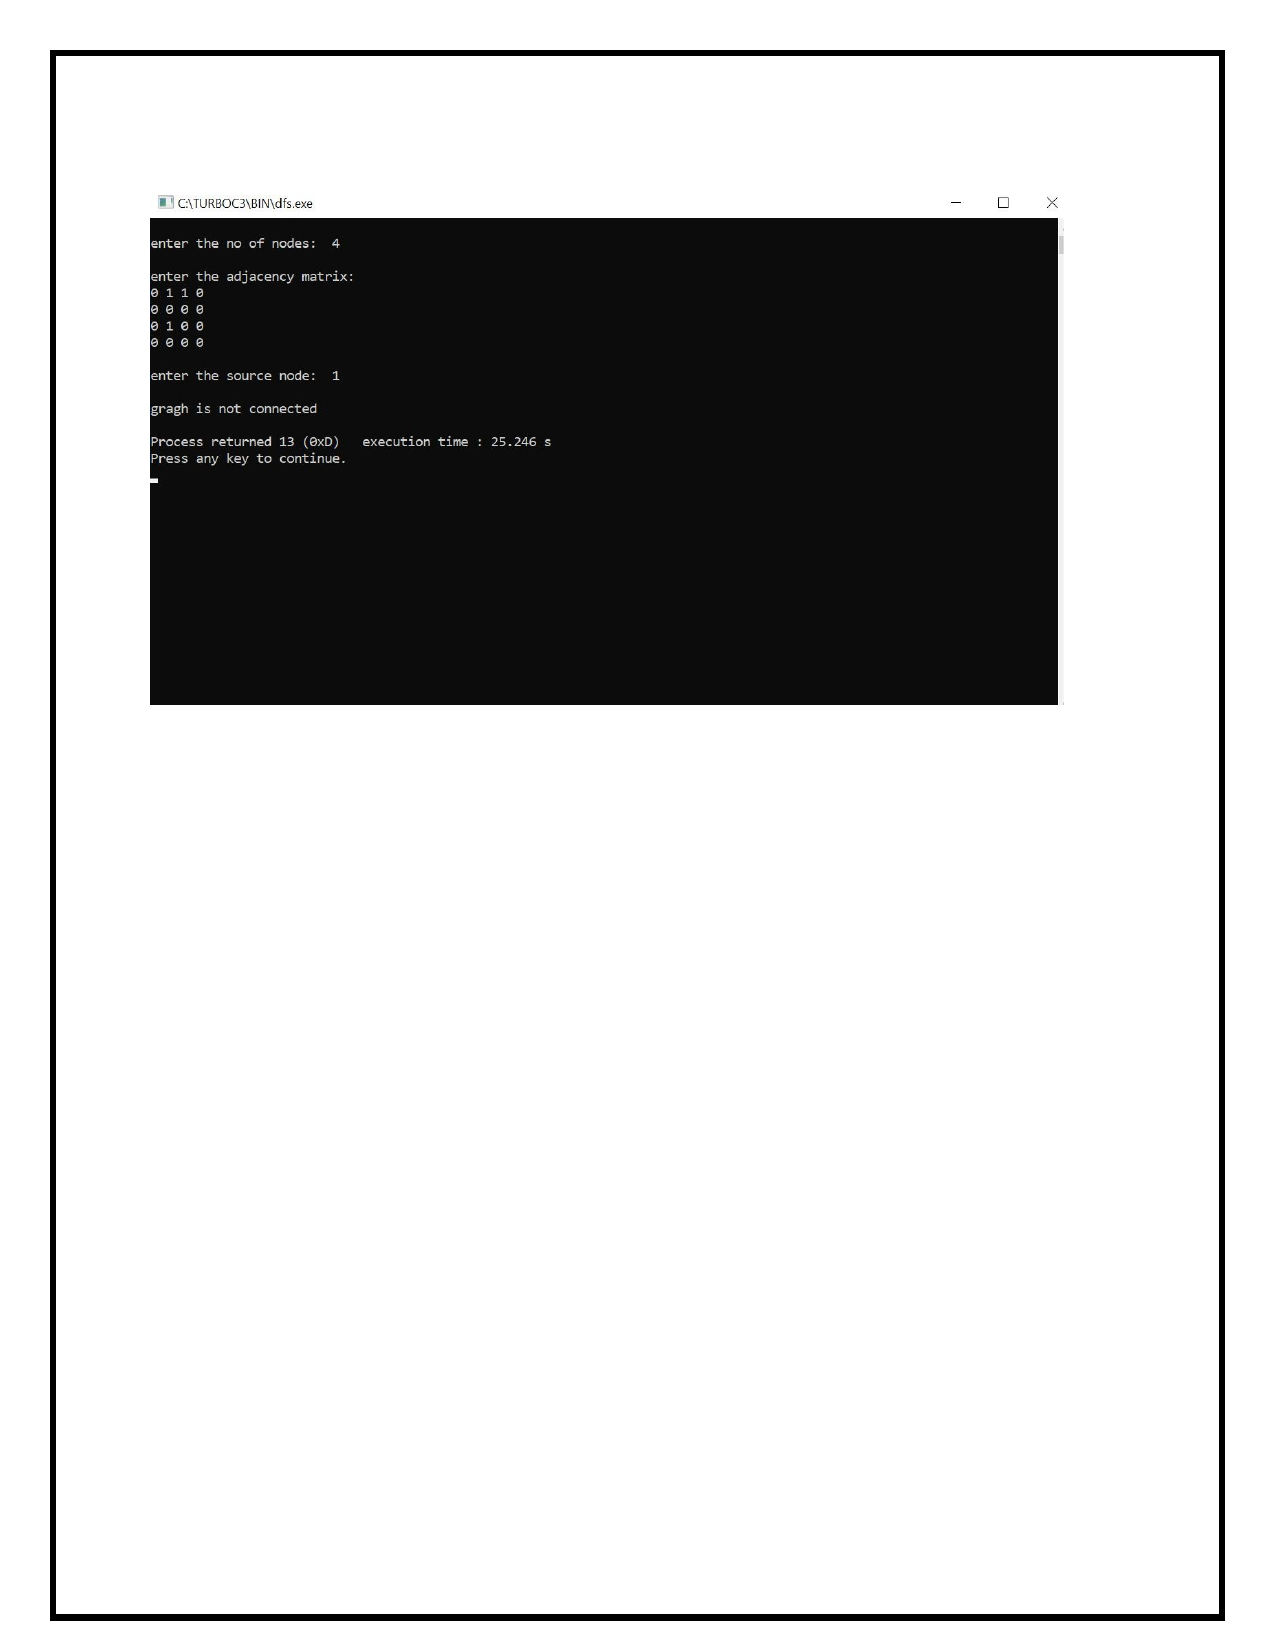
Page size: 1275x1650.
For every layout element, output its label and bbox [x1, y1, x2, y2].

picture [150, 195, 1064, 705]
